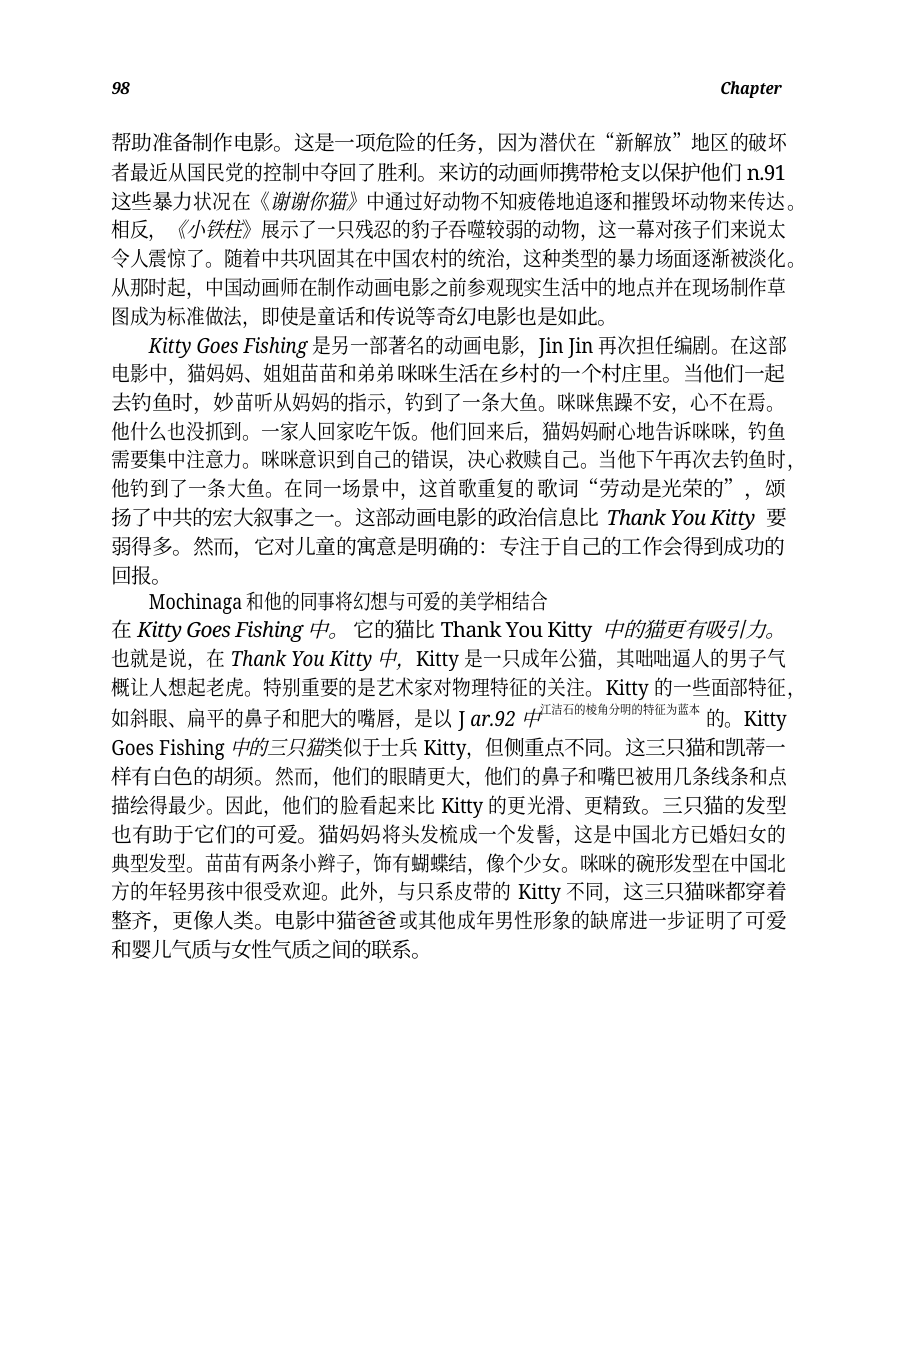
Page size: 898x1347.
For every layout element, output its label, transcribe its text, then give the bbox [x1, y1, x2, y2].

text Mochinaga 和他的同事将幻想与可爱的美学相结合 [149, 589, 802, 614]
text Kitty Goes Fishing 是另一部著名的动画电影，Jin Jin 再次担任编剧。在这部电影中，猫妈妈、姐姐苗苗和弟弟咪咪生活在乡村的一个村庄里。当他们一起去钓鱼时，妙苗听从妈妈的指示，钓到了一条大鱼。咪咪焦躁不安，心不在焉。他什么也没抓到。一家人回家吃午饭。他们回来后，猫妈妈耐心地告诉咪咪，钓鱼需要集中注意力。咪咪意识到自己的错误，决心救赎自己。当他下午再次去钓鱼时，他钓到了一条大鱼。在同一场景中，这首歌重复的歌词“劳动是光荣的”，颂扬了中共的宏大叙事之一。这部动画电影的政治信息比 Thank You Kitty 要弱得多。然而，它对儿童的寓意是明确的：专注于自己的工作会得到成功的回报。 [111, 330, 787, 589]
text 帮助准备制作电影。这是一项危险的任务，因为潜伏在“新解放”地区的破坏者最近从国民党的控制中夺回了胜利。来访的动画师携带枪支以保护他们n.91 这些暴力状况在《谢谢你猫》中通过好动物不知疲倦地追逐和摧毁坏动物来传达。相反，《小铁柱》展示了一只残忍的豹子吞噬较弱的动物，这一幕对孩子们来说太令人震惊了。随着中共巩固其在中国农村的统治，这种类型的暴力场面逐渐被淡化。从那时起，中国动画师在制作动画电影之前参观现实生活中的地点并在现场制作草图成为标准做法，即使是童话和传说等奇幻电影也是如此。 [111, 128, 787, 330]
text 在 Kitty Goes Fishing 中。 它的猫比 Thank You Kitty 中的猫更有吸引力。也就是说，在 Thank You Kitty 中，Kitty 是一只成年公猫，其咄咄逼人的男子气概让人想起老虎。特别重要的是艺术家对物理特征的关注。Kitty 的一些面部特征，如斜眼、扁平的鼻子和肥大的嘴唇，是以 J ar.92 中江洁石的棱角分明的特征为蓝本 的。Kitty Goes Fishing 中的三只猫类似于士兵 Kitty，但侧重点不同。这三只猫和凯蒂一样有白色的胡须。然而，他们的眼睛更大，他们的鼻子和嘴巴被用几条线条和点描绘得最少。因此，他们的脸看起来比 Kitty 的更光滑、更精致。三只猫的发型也有助于它们的可爱。猫妈妈将头发梳成一个发髻，这是中国北方已婚妇女的典型发型。苗苗有两条小辫子，饰有蝴蝶结，像个少女。咪咪的碗形发型在中国北方的年轻男孩中很受欢迎。此外，与只系皮带的 Kitty 不同，这三只猫咪都穿着整齐，更像人类。电影中猫爸爸或其他成年男性形象的缺席进一步证明了可爱和婴儿气质与女性气质之间的联系。 [111, 614, 787, 963]
